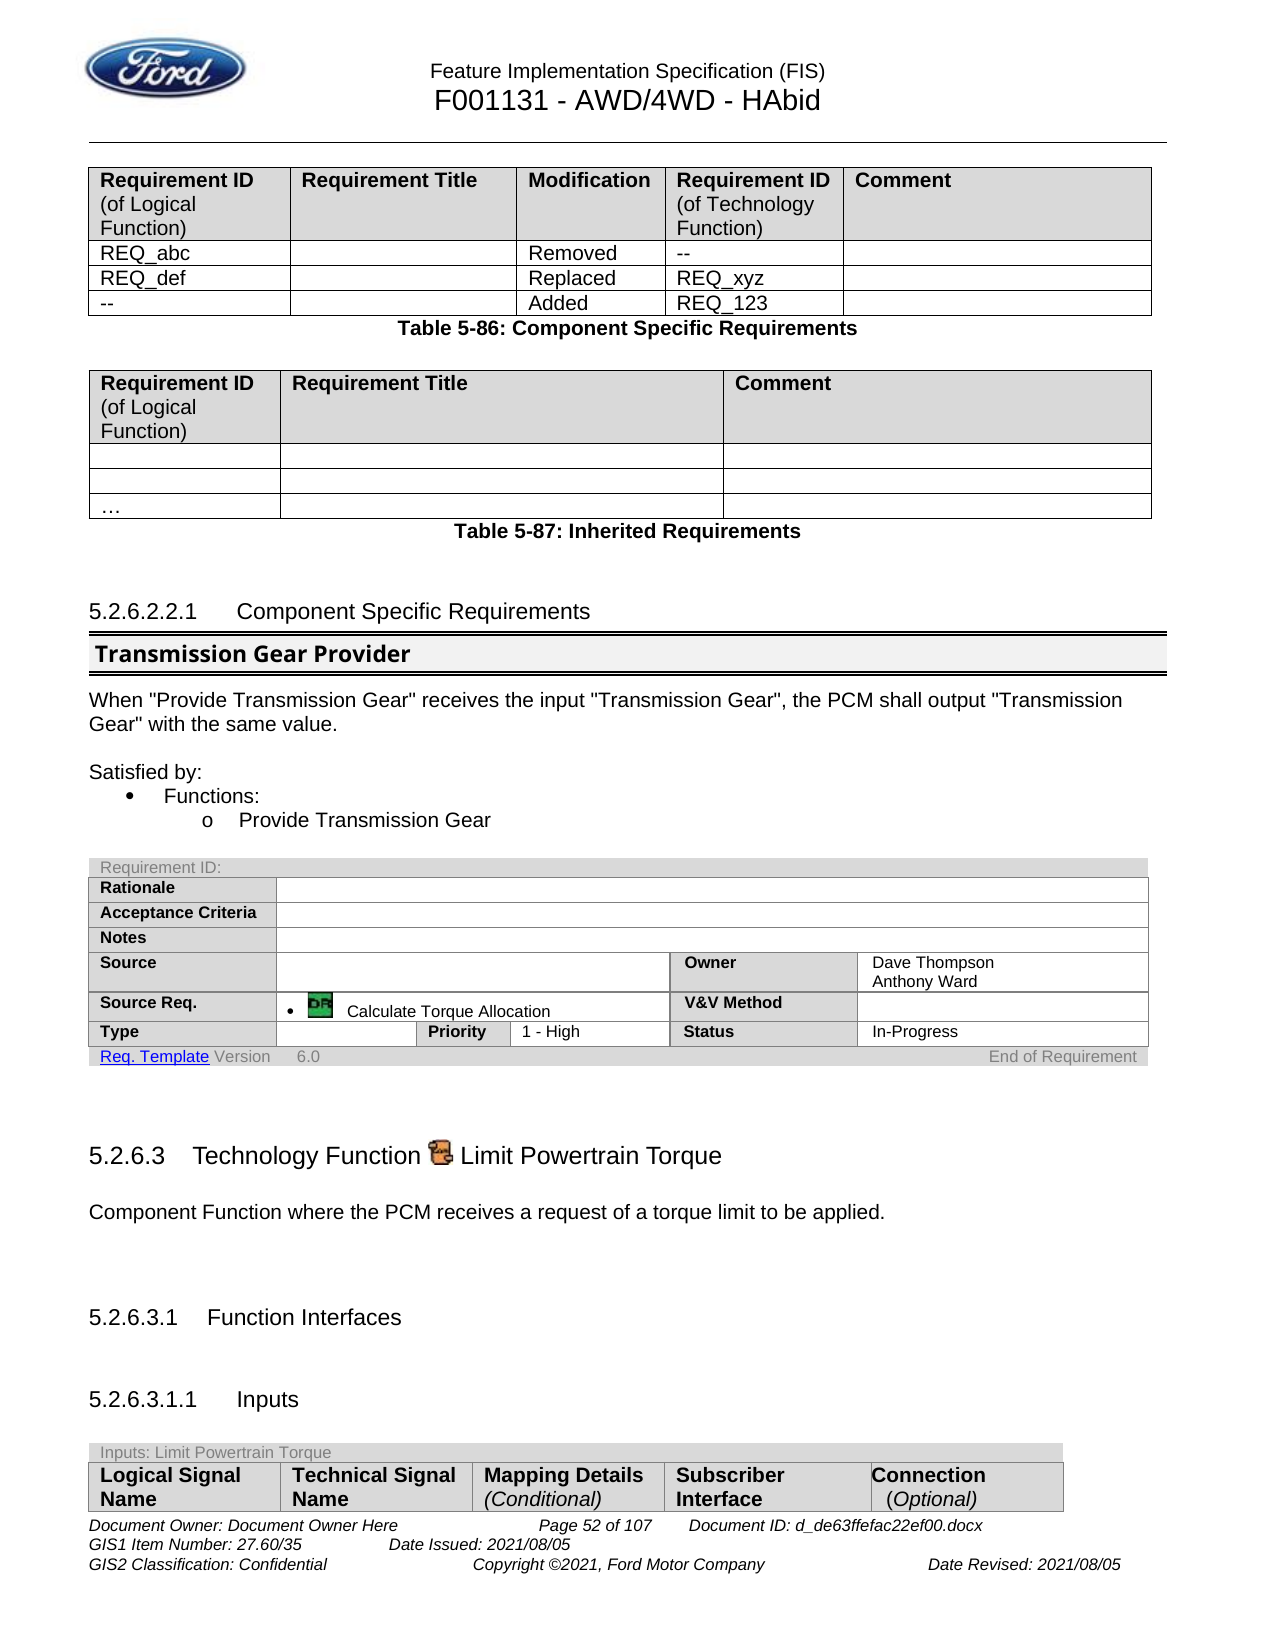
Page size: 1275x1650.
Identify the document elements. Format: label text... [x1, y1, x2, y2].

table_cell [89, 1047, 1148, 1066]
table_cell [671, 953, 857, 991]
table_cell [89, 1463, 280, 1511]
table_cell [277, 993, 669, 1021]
picture [65, 18, 266, 119]
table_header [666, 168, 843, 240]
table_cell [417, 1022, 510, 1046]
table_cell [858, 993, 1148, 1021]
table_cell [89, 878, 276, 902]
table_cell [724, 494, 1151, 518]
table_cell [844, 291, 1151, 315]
list Provide Transmission Gear [201, 808, 1167, 834]
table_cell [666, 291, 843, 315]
text When "Provide Transmission Gear" receives the input "Transmission Gear", the PCM shall output "Transmission Gear" with the same value. [89, 688, 1167, 736]
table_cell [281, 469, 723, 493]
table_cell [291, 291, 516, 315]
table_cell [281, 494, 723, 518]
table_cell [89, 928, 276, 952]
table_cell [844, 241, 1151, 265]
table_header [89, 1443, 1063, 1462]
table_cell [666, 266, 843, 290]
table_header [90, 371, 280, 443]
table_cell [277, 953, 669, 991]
picture [307, 992, 333, 1018]
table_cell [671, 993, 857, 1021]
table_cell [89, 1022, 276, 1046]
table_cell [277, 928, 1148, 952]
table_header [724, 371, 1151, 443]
text Satisfied by: [89, 760, 1167, 784]
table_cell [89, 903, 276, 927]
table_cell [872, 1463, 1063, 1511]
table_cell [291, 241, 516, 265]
text Component Function where the PCM receives a request of a torque limit to be applied. [89, 1200, 1167, 1224]
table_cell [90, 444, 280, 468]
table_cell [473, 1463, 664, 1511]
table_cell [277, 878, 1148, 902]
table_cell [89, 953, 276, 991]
picture [428, 1139, 454, 1165]
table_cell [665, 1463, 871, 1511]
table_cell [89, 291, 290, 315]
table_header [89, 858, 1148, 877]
list Functions: [126, 784, 1167, 808]
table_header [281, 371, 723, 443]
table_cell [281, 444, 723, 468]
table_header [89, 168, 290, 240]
subtitle Technology Function Limit Powertrain Torque [89, 1139, 1167, 1169]
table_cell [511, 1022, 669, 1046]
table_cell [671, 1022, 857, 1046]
subtitle Inputs [89, 1386, 1167, 1412]
subtitle Component Specific Requirements [89, 598, 1167, 625]
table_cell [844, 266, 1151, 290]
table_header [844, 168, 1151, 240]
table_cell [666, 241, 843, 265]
text Transmission Gear Provider [89, 636, 1167, 671]
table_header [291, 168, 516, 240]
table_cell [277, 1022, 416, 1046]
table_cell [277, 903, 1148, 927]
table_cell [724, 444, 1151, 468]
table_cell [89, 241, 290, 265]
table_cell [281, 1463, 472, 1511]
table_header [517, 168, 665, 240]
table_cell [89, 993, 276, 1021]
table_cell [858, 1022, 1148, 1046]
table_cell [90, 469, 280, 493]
subtitle Function Interfaces [89, 1304, 1167, 1331]
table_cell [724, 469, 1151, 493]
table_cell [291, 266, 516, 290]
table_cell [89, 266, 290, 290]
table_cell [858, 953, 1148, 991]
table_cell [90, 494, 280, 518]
